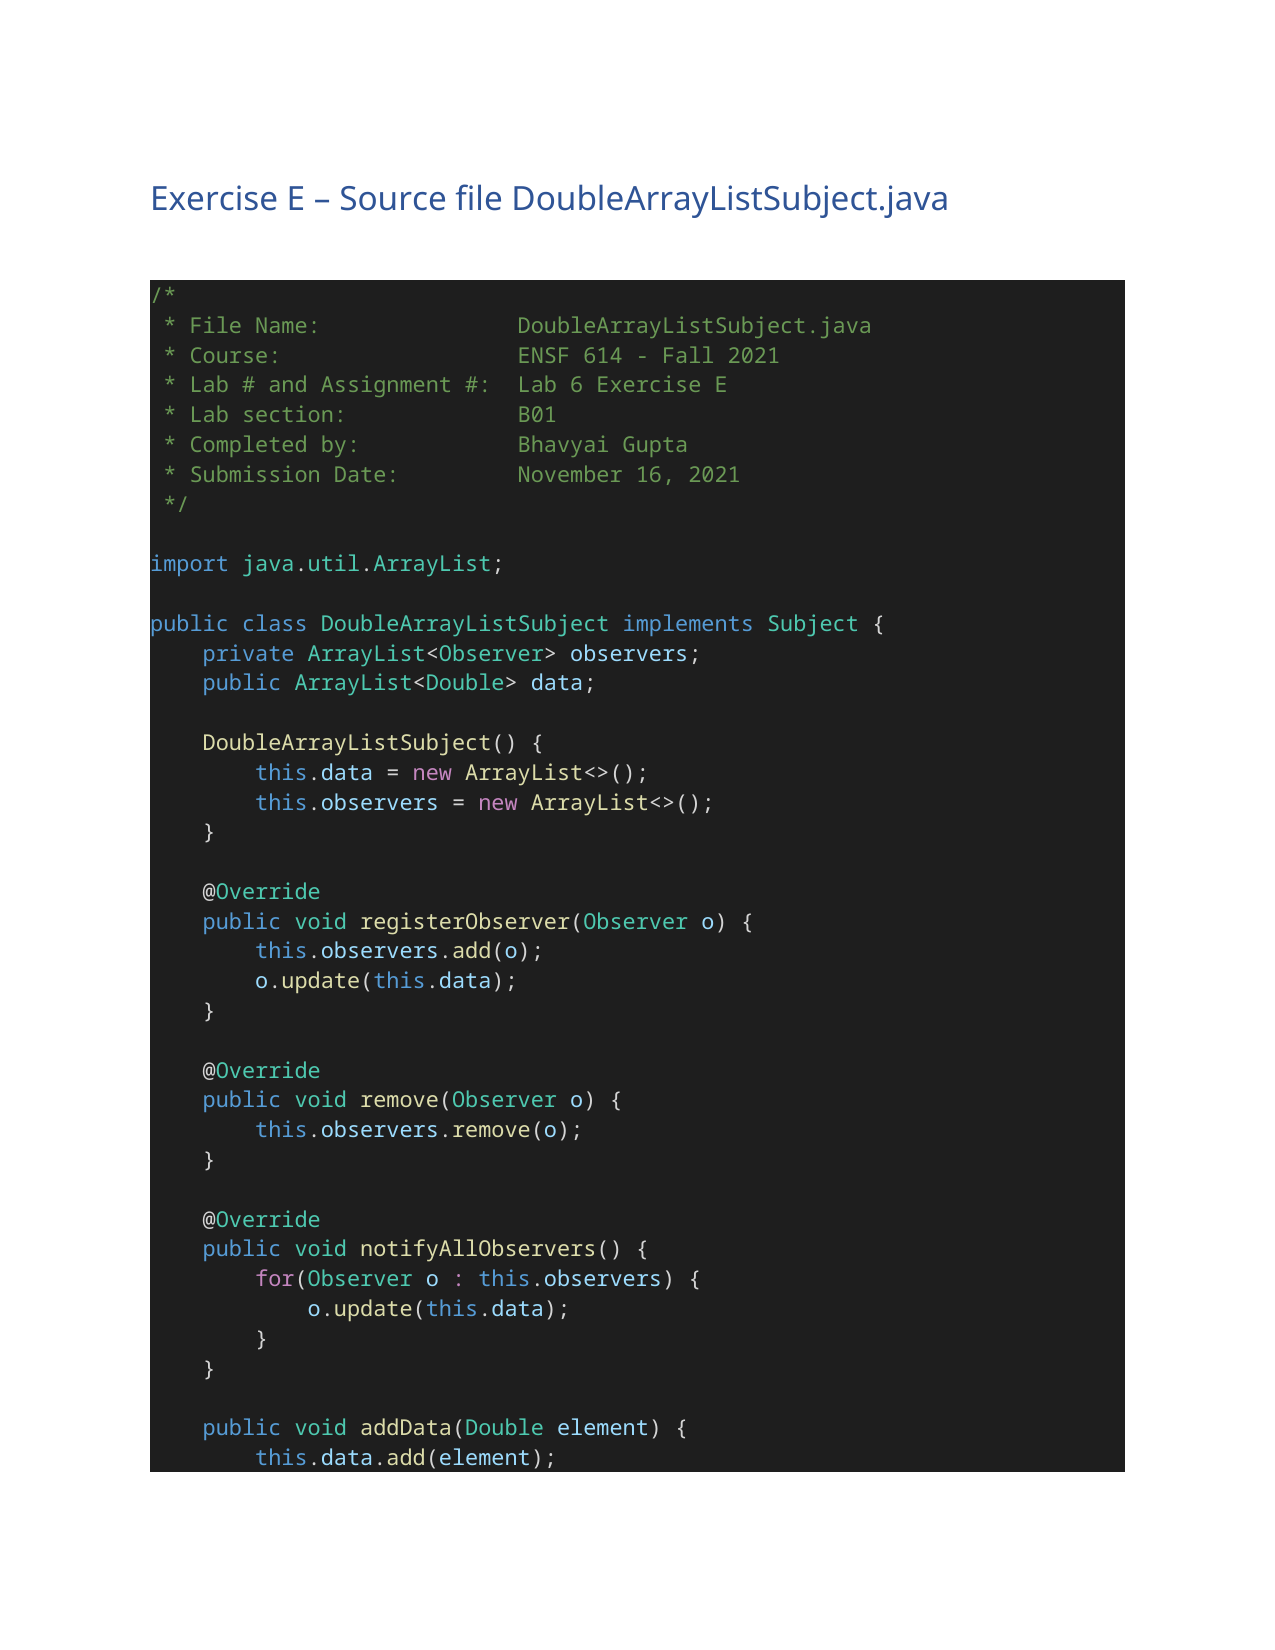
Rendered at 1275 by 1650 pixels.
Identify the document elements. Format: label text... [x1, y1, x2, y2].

text /* [150, 280, 1125, 310]
text public void notifyAllObservers() { [150, 1233, 1125, 1263]
text * Completed by: Bhavyai Gupta [150, 429, 1125, 459]
text public void registerObserver(Observer o) { [150, 906, 1125, 935]
text * File Name: DoubleArrayListSubject.java [150, 310, 1125, 339]
text } [150, 1144, 1125, 1174]
text public void addData(Double element) { [150, 1412, 1125, 1442]
text } [150, 1323, 1125, 1352]
text this.observers.remove(o); [150, 1114, 1125, 1144]
text * Course: ENSF 614 - Fall 2021 [150, 339, 1125, 369]
text DoubleArrayListSubject() { [150, 727, 1125, 757]
text this.data.add(element); [150, 1442, 1125, 1472]
text @Override [150, 876, 1125, 906]
text public void remove(Observer o) { [150, 1084, 1125, 1114]
text this.observers.add(o); [150, 935, 1125, 965]
text } [150, 816, 1125, 846]
text * Lab # and Assignment #: Lab 6 Exercise E [150, 369, 1125, 399]
text o.update(this.data); [150, 965, 1125, 995]
text } [150, 1352, 1125, 1382]
text * Lab section: B01 [150, 399, 1125, 429]
text private ArrayList<Observer> observers; [150, 637, 1125, 667]
text } [150, 995, 1125, 1025]
text */ [150, 488, 1125, 518]
text this.observers = new ArrayList<>(); [150, 786, 1125, 816]
text import java.util.ArrayList; [150, 548, 1125, 578]
text @Override [150, 1054, 1125, 1084]
text public class DoubleArrayListSubject implements Subject { [150, 608, 1125, 637]
text o.update(this.data); [150, 1293, 1125, 1323]
subtitle Exercise E – Source file DoubleArrayListSubject.java [150, 175, 1125, 220]
text this.data = new ArrayList<>(); [150, 757, 1125, 786]
text for(Observer o : this.observers) { [150, 1263, 1125, 1293]
text @Override [150, 1203, 1125, 1233]
text public ArrayList<Double> data; [150, 667, 1125, 697]
text * Submission Date: November 16, 2021 [150, 459, 1125, 488]
